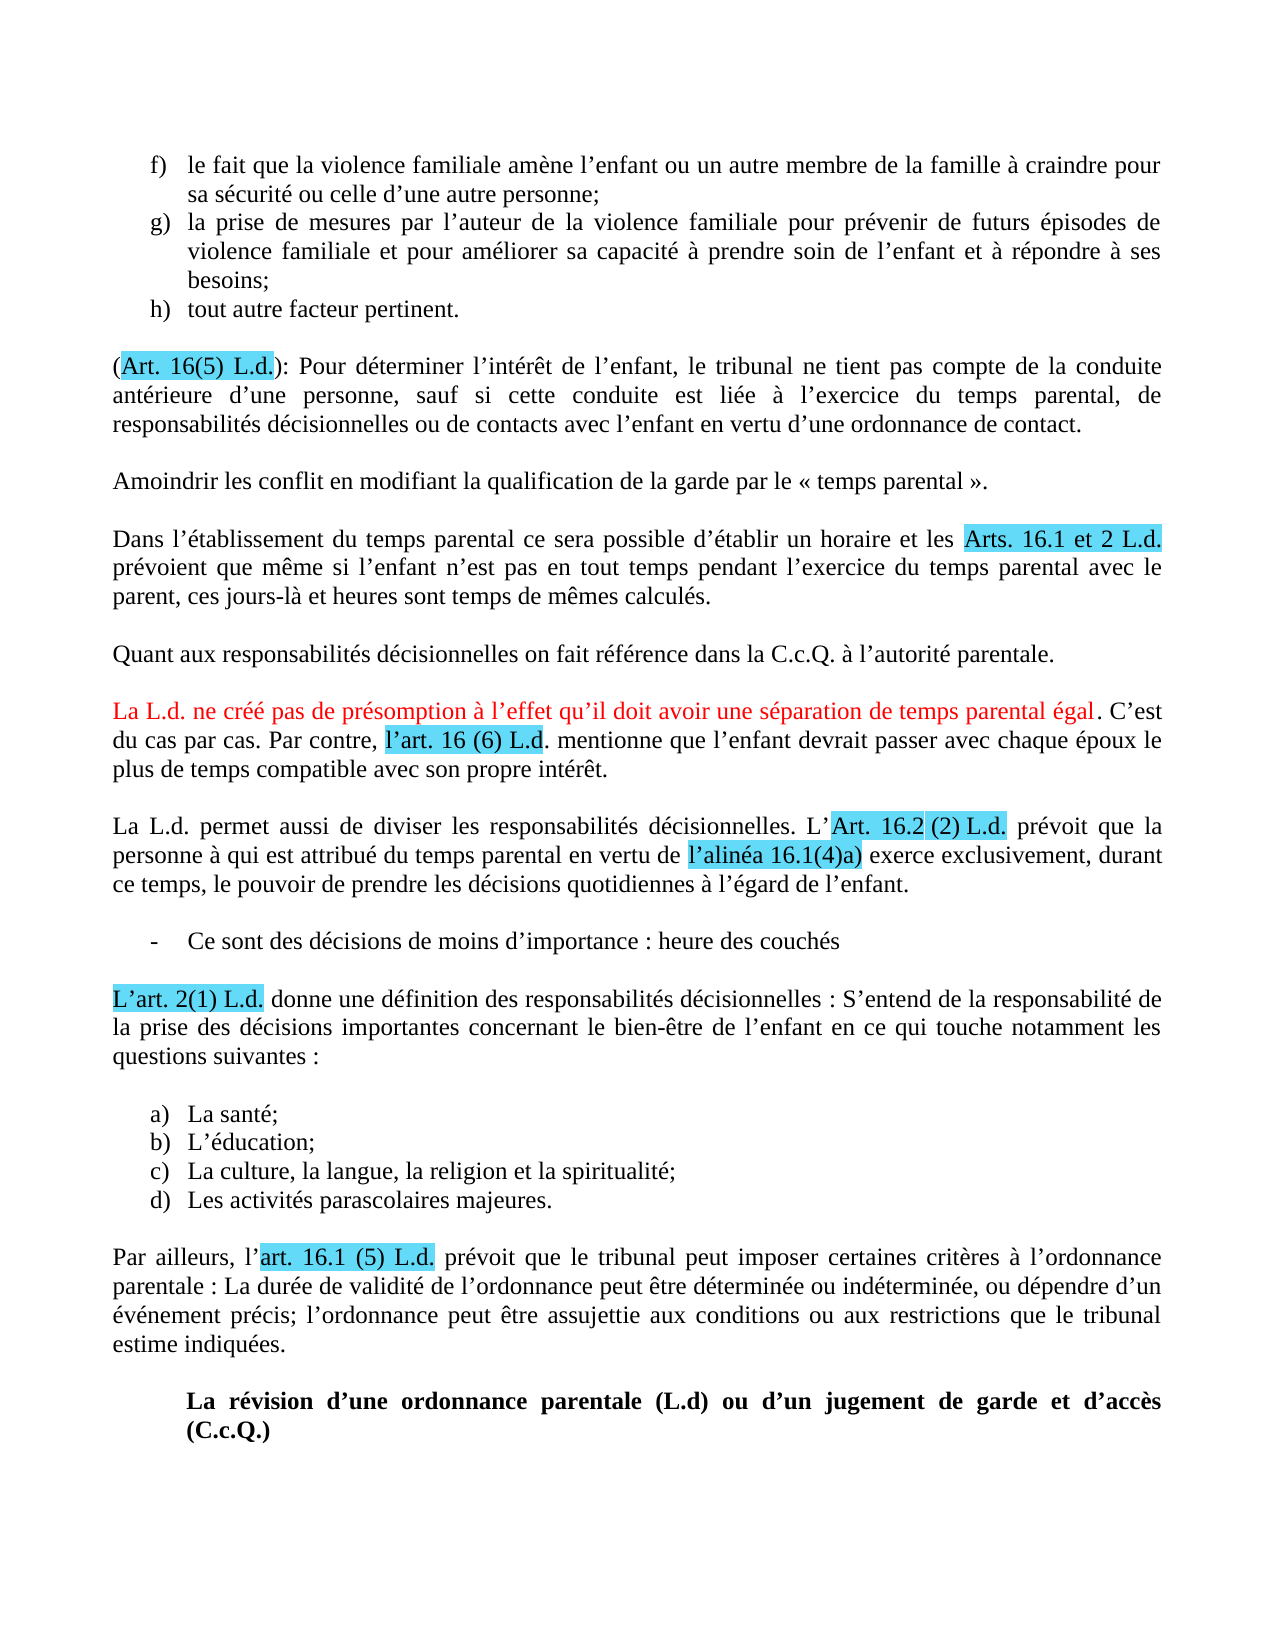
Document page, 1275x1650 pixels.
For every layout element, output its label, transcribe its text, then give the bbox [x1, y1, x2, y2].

text Quant aux responsabilités décisionnelles on fait référence dans la C.c.Q. à l’autorité parentale. [112, 639, 1162, 667]
list La culture, la langue, la religion et la spiritualité; [150, 1156, 1162, 1185]
text L’art. 2(1) L.d. donne une définition des responsabilités décisionnelles : S’entend de la responsabilité de la prise des décisions importantes concernant le bien-être de l’enfant en ce qui touche notamment les questions suivantes : [112, 984, 1162, 1070]
text (Art. 16(5) L.d.): Pour déterminer l’intérêt de l’enfant, le tribunal ne tient pas compte de la conduite antérieure d’une personne, sauf si cette conduite est liée à l’exercice du temps parental, de responsabilités décisionnelles ou de contacts avec l’enfant en vertu d’une ordonnance de contact. [112, 351, 1162, 437]
list Les activités parascolaires majeures. [150, 1185, 1162, 1214]
list la prise de mesures par l’auteur de la violence familiale pour prévenir de futurs épisodes de violence familiale et pour améliorer sa capacité à prendre soin de l’enfant et à répondre à ses besoins; [150, 207, 1162, 294]
text La L.d. permet aussi de diviser les responsabilités décisionnelles. L’Art. 16.2 (2) L.d. prévoit que la personne à qui est attribué du temps parental en vertu de l’alinéa 16.1(4)a) exerce exclusivement, durant ce temps, le pouvoir de prendre les décisions quotidiennes à l’égard de l’enfant. [112, 811, 1162, 897]
list Ce sont des décisions de moins d’importance : heure des couchés [150, 926, 1162, 955]
text Dans l’établissement du temps parental ce sera possible d’établir un horaire et les Arts. 16.1 et 2 L.d. prévoient que même si l’enfant n’est pas en tout temps pendant l’exercice du temps parental avec le parent, ces jours-là et heures sont temps de mêmes calculés. [112, 524, 1162, 610]
text La L.d. ne créé pas de présomption à l’effet qu’il doit avoir une séparation de temps parental égal. C’est du cas par cas. Par contre, l’art. 16 (6) L.d. mentionne que l’enfant devrait passer avec chaque époux le plus de temps compatible avec son propre intérêt. [112, 696, 1162, 782]
text Amoindrir les conflit en modifiant la qualification de la garde par le « temps parental ». [112, 466, 1162, 495]
list tout autre facteur pertinent. [150, 294, 1162, 322]
list La santé; [150, 1099, 1162, 1127]
text Par ailleurs, l’art. 16.1 (5) L.d. prévoit que le tribunal peut imposer certaines critères à l’ordonnance parentale : La durée de validité de l’ordonnance peut être déterminée ou indéterminée, ou dépendre d’un événement précis; l’ordonnance peut être assujettie aux conditions ou aux restrictions que le tribunal estime indiquées. [112, 1242, 1162, 1357]
list le fait que la violence familiale amène l’enfant ou un autre membre de la famille à craindre pour sa sécurité ou celle d’une autre personne; [150, 150, 1162, 207]
subtitle La révision d’une ordonnance parentale (L.d) ou d’un jugement de garde et d’accès (C.c.Q.) [186, 1386, 1162, 1444]
list L’éducation; [150, 1127, 1162, 1156]
